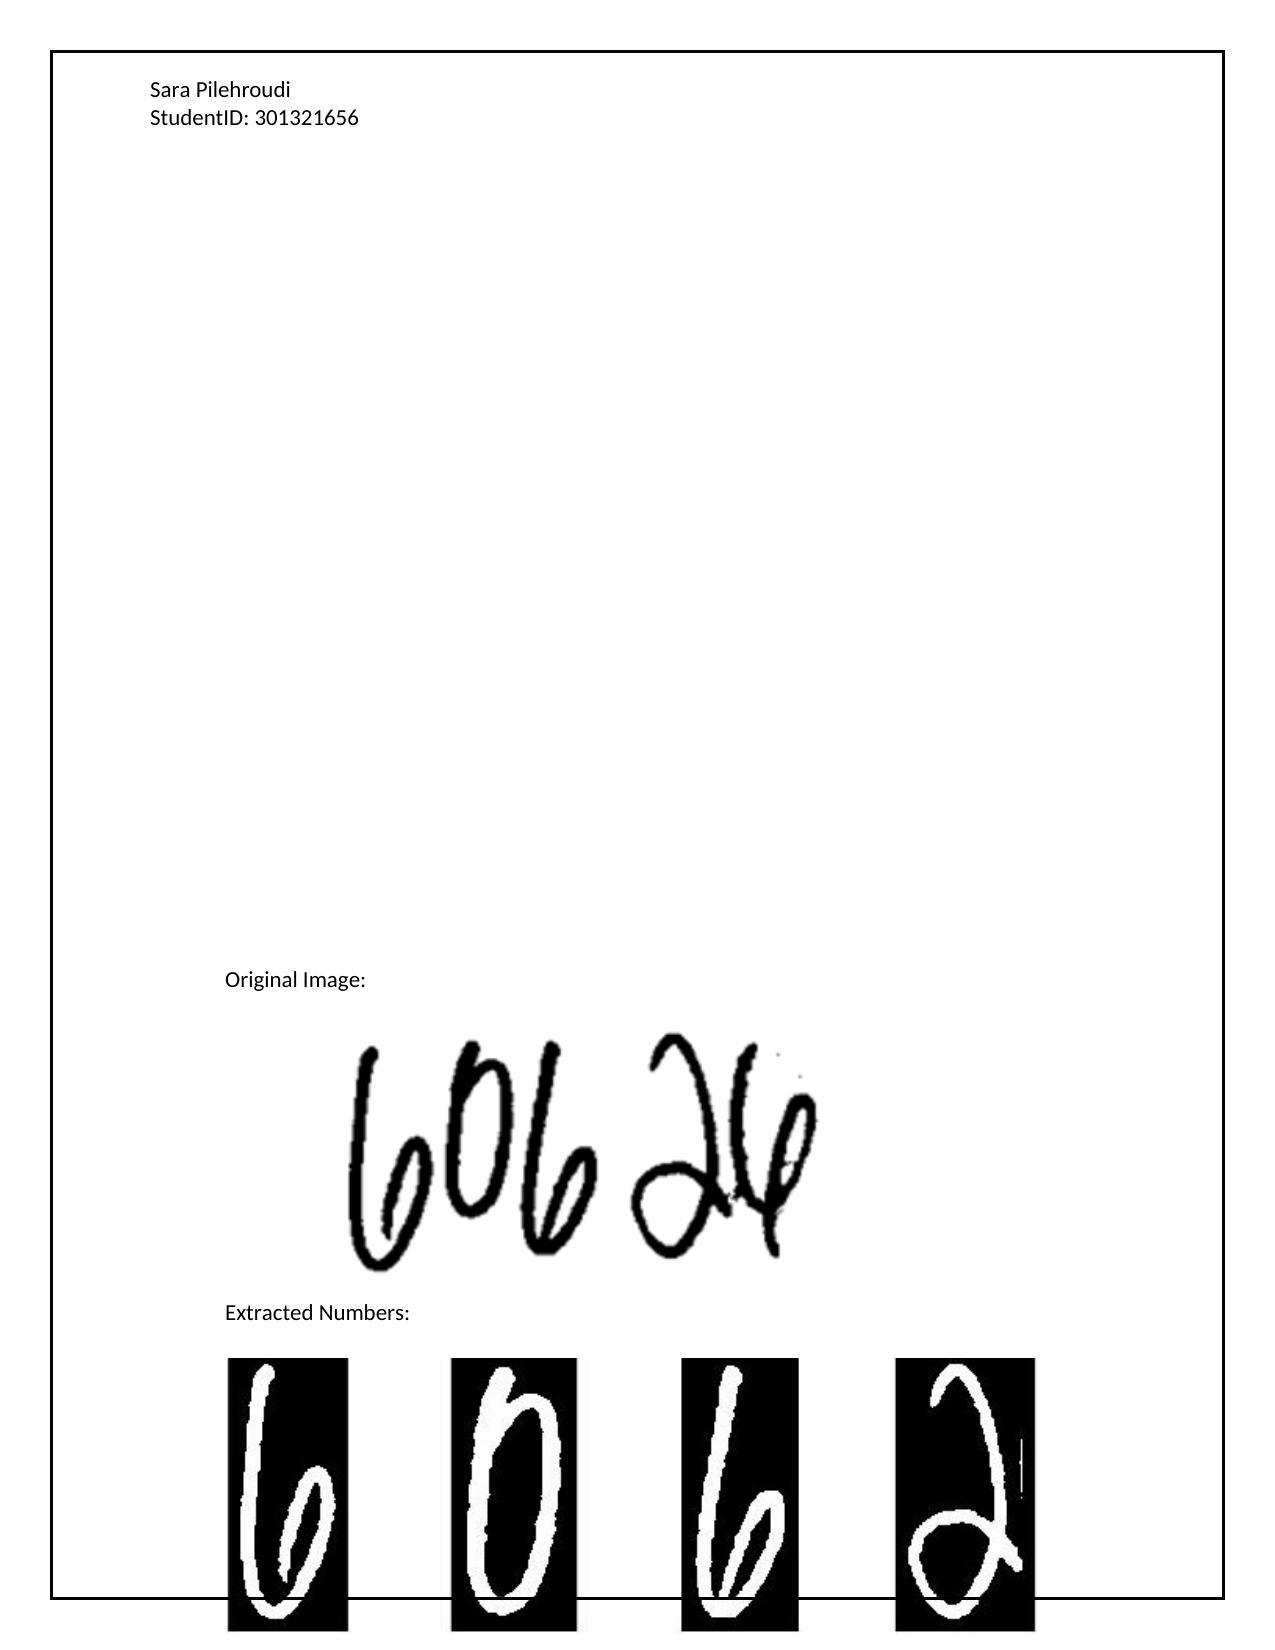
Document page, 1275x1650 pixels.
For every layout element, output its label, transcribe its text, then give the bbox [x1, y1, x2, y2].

picture [225, 1600, 1043, 1634]
list Extracted Numbers: [225, 1298, 1125, 1326]
picture [225, 1358, 1043, 1597]
list Original Image: [225, 966, 1125, 994]
picture [325, 1024, 835, 1284]
